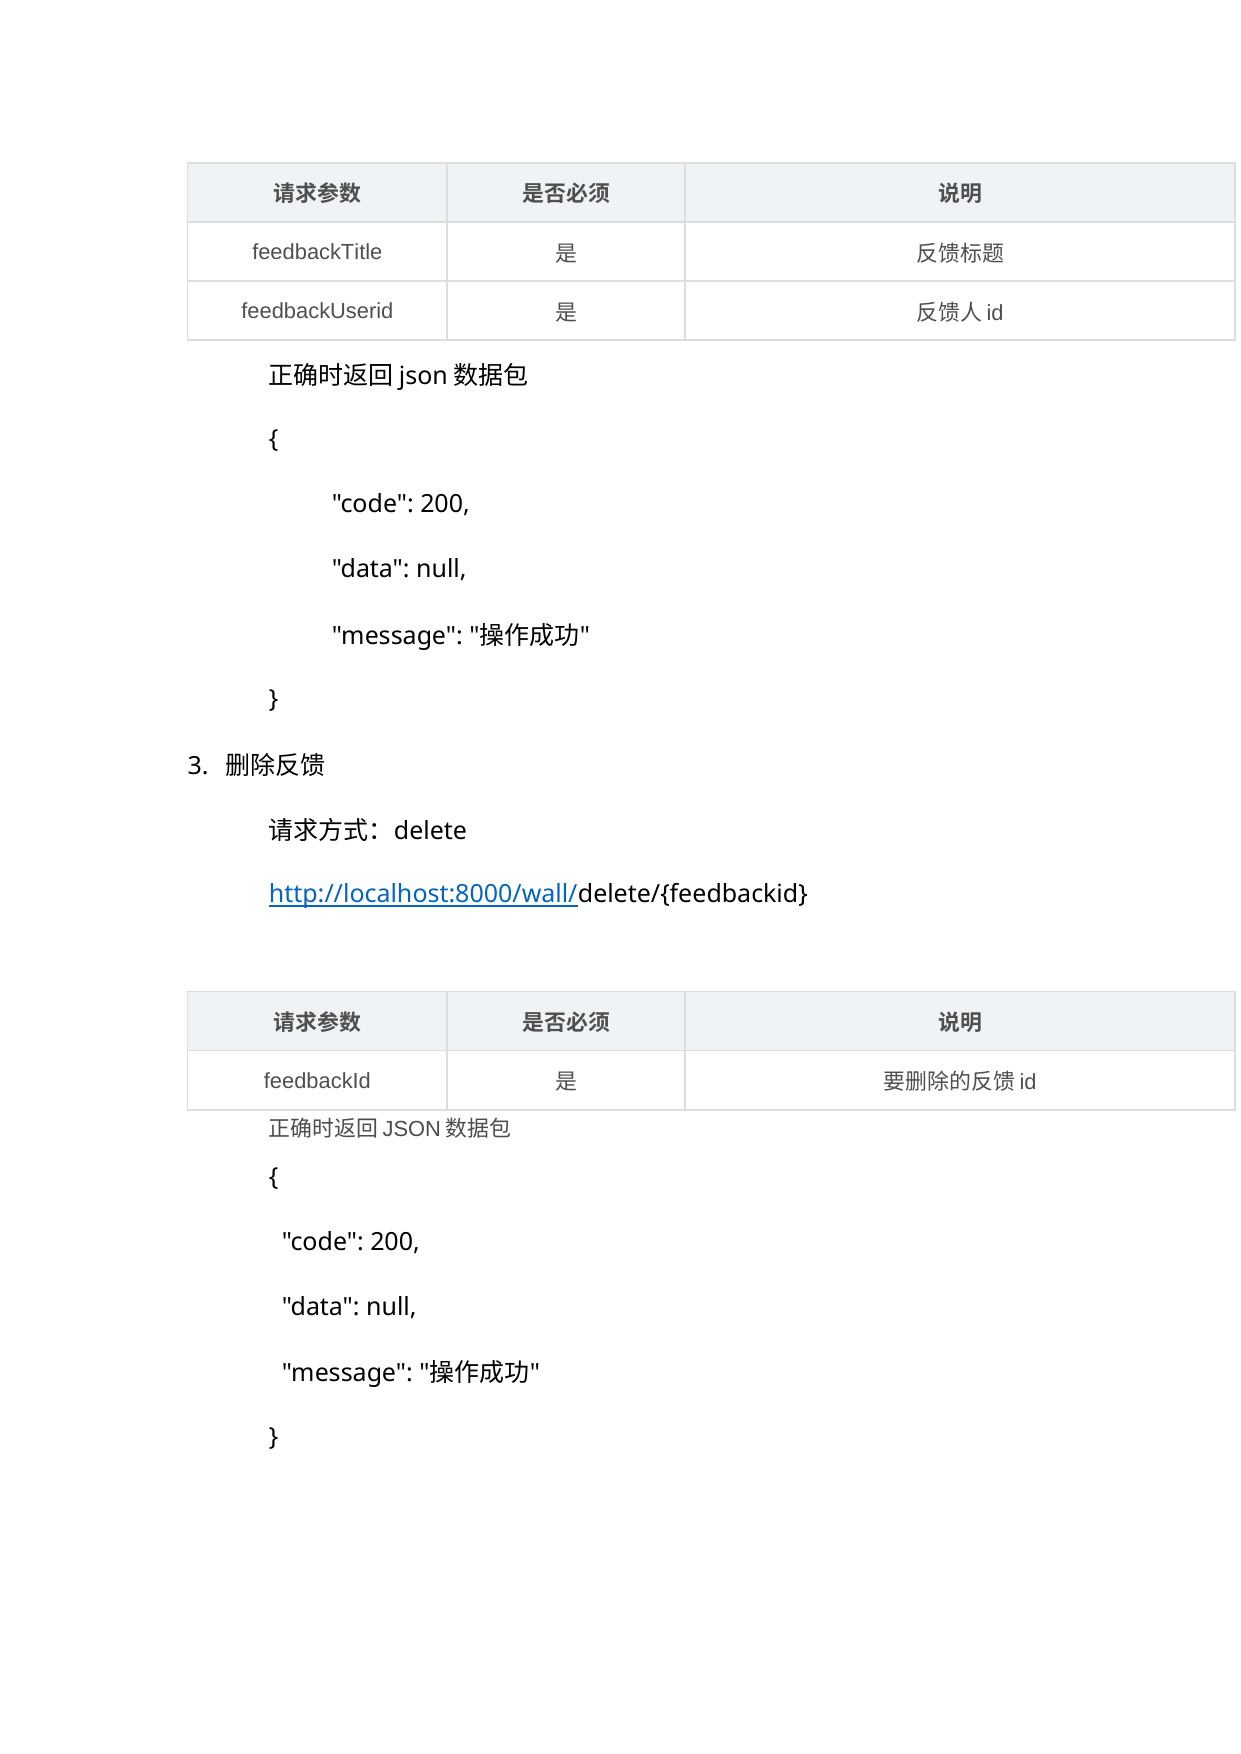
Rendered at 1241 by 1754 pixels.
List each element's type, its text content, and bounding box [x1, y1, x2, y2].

list http://localhost:8000/wall/delete/{feedbackid} [269, 861, 1053, 926]
table_cell 反馈标题 [686, 223, 1234, 280]
list { [269, 1143, 1053, 1208]
table_header 请求参数 [188, 992, 446, 1050]
list 正确时返回JSON数据包 [269, 1111, 1053, 1143]
table_cell feedbackTitle [188, 223, 446, 280]
table_header 是否必须 [448, 992, 684, 1050]
text { [225, 406, 1053, 471]
list 请求方式：delete [269, 796, 1053, 861]
table_cell feedbackUserid [188, 282, 446, 339]
list 正确时返回json数据包 [269, 341, 1053, 406]
table_header 请求参数 [188, 164, 446, 221]
table_cell feedbackId [188, 1051, 446, 1109]
list "data": null, [269, 1273, 1053, 1338]
list "data": null, [269, 536, 1053, 601]
table_cell 是 [448, 223, 684, 280]
list "message": "操作成功" [269, 601, 1053, 666]
list "code": 200, [269, 471, 1053, 536]
table_header 说明 [686, 164, 1234, 221]
table_header 是否必须 [448, 164, 684, 221]
table_cell 反馈人id [686, 282, 1234, 339]
table_header 说明 [686, 992, 1234, 1050]
list 删除反馈 [187, 731, 1053, 796]
list "code": 200, [269, 1208, 1053, 1273]
table_cell 是 [448, 1051, 684, 1109]
list } [269, 666, 1053, 731]
table_cell 要删除的反馈id [686, 1051, 1234, 1109]
list "message": "操作成功" [269, 1338, 1053, 1403]
list } [269, 1403, 1053, 1468]
table_cell 是 [448, 282, 684, 339]
